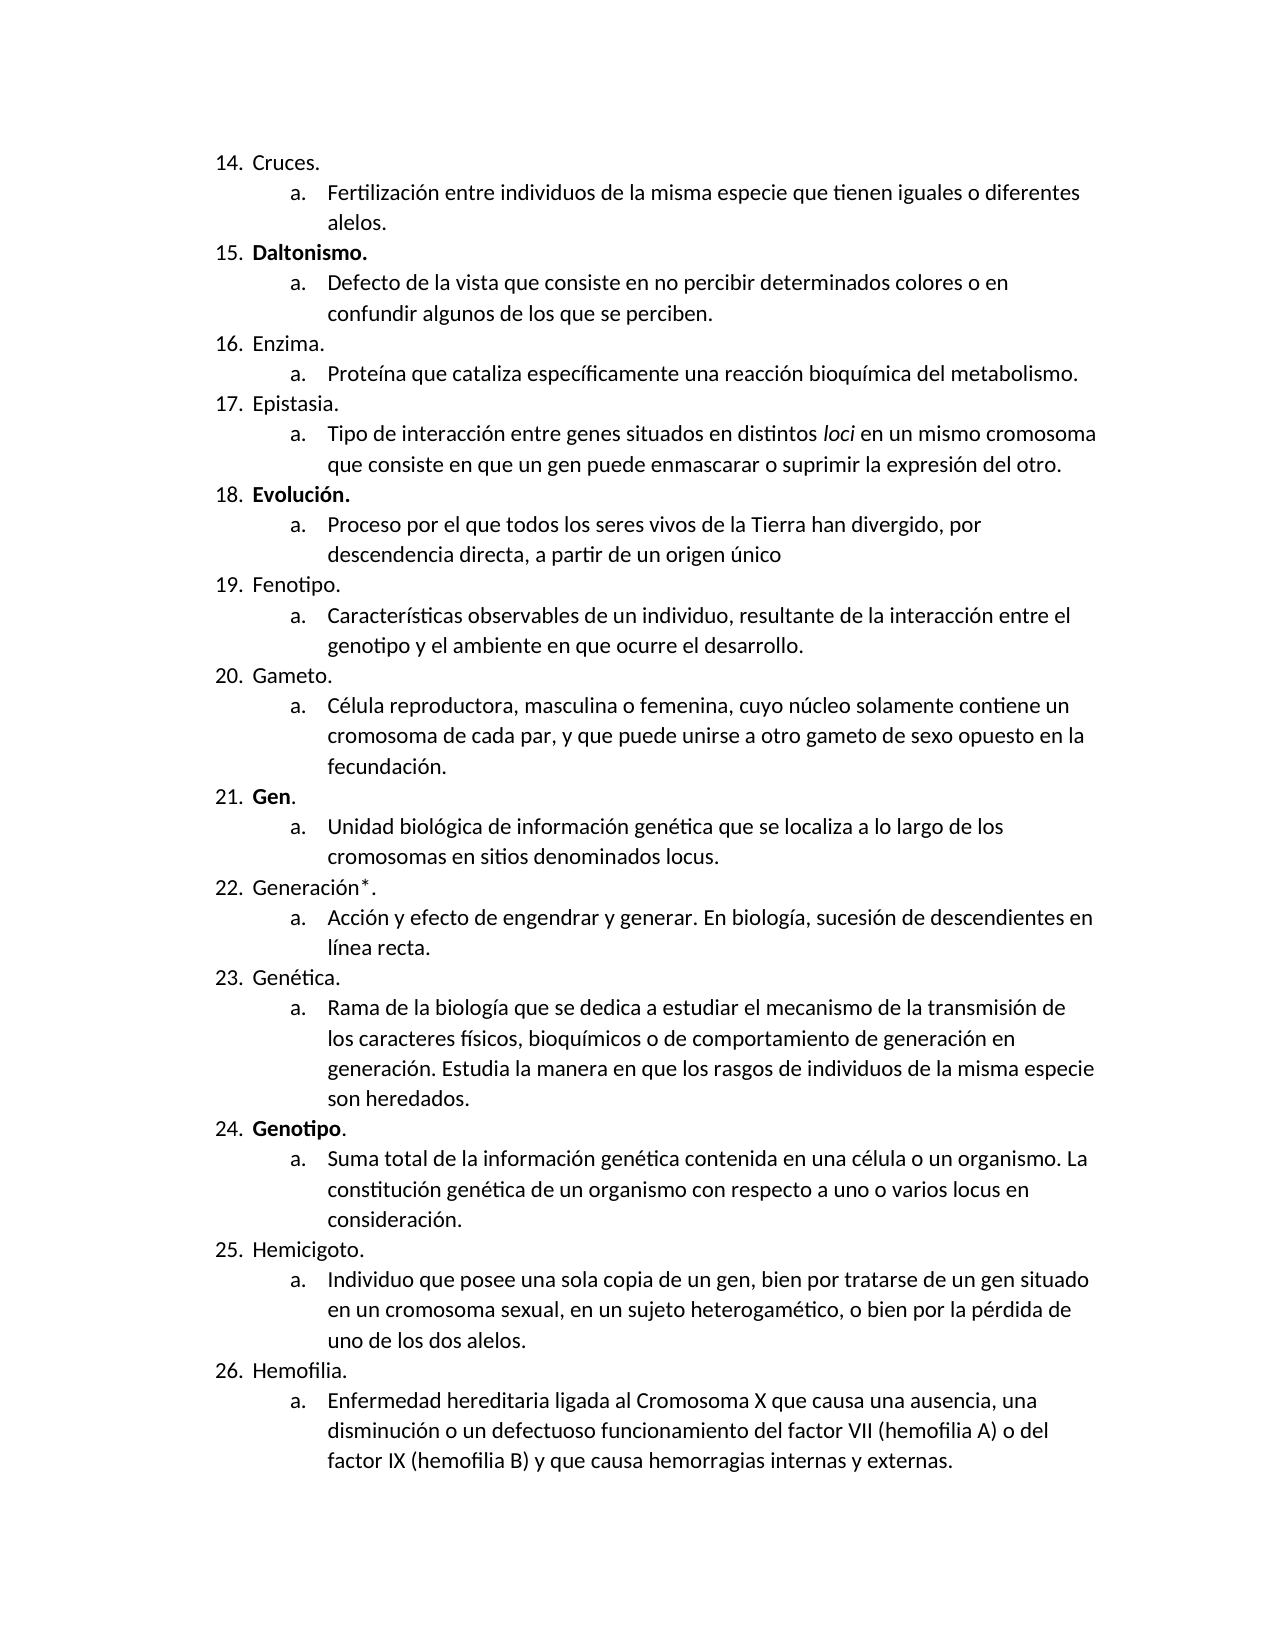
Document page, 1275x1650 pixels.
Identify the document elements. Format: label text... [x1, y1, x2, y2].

list Enfermedad hereditaria ligada al Cromosoma X que causa una ausencia, una disminución o un defectuoso funcionamiento del factor VII (hemofilia A) o del factor IX (hemofilia B) y que causa hemorragias internas y externas. [290, 1386, 1098, 1474]
list Individuo que posee una sola copia de un gen, bien por tratarse de un gen situado en un cromosoma sexual, en un sujeto heterogamético, o bien por la pérdida de uno de los dos alelos. [290, 1265, 1098, 1354]
list Defecto de la vista que consiste en no percibir determinados colores o en confundir algunos de los que se perciben. [290, 268, 1098, 327]
list Rama de la biología que se dedica a estudiar el mecanismo de la transmisión de los caracteres físicos, bioquímicos o de comportamiento de generación en generación. Estudia la manera en que los rasgos de individuos de la misma especie son heredados. [290, 993, 1098, 1112]
list Gameto. [215, 661, 1098, 689]
list Unidad biológica de información genética que se localiza a lo largo de los cromosomas en sitios denominados locus. [290, 812, 1098, 870]
list Epistasia. [215, 389, 1098, 417]
list Daltonismo. [215, 238, 1098, 266]
list Célula reproductora, masculina o femenina, cuyo núcleo solamente contiene un cromosoma de cada par, y que puede unirse a otro gameto de sexo opuesto en la fecundación. [290, 691, 1098, 780]
list Suma total de la información genética contenida en una célula o un organismo. La constitución genética de un organismo con respecto a uno o varios locus en consideración. [290, 1144, 1098, 1233]
list Acción y efecto de engendrar y generar. En biología, sucesión de descendientes en línea recta. [290, 903, 1098, 961]
list Hemofilia. [215, 1356, 1098, 1384]
list Generación*. [215, 873, 1098, 901]
list Hemicigoto. [215, 1235, 1098, 1263]
list Cruces. [215, 148, 1098, 176]
list Proteína que cataliza específicamente una reacción bioquímica del metabolismo. [290, 359, 1098, 387]
list Proceso por el que todos los seres vivos de la Tierra han divergido, por descendencia directa, a partir de un origen único [290, 510, 1098, 568]
list Genotipo. [215, 1114, 1098, 1142]
list Tipo de interacción entre genes situados en distintos loci en un mismo cromosoma que consiste en que un gen puede enmascarar o suprimir la expresión del otro. [290, 419, 1098, 478]
list Gen. [215, 782, 1098, 810]
list Fenotipo. [215, 571, 1098, 598]
list Enzima. [215, 329, 1098, 357]
list Fertilización entre individuos de la misma especie que tienen iguales o diferentes alelos. [290, 178, 1098, 236]
list Características observables de un individuo, resultante de la interacción entre el genotipo y el ambiente en que ocurre el desarrollo. [290, 601, 1098, 659]
list Genética. [215, 963, 1098, 991]
list Evolución. [215, 480, 1098, 508]
